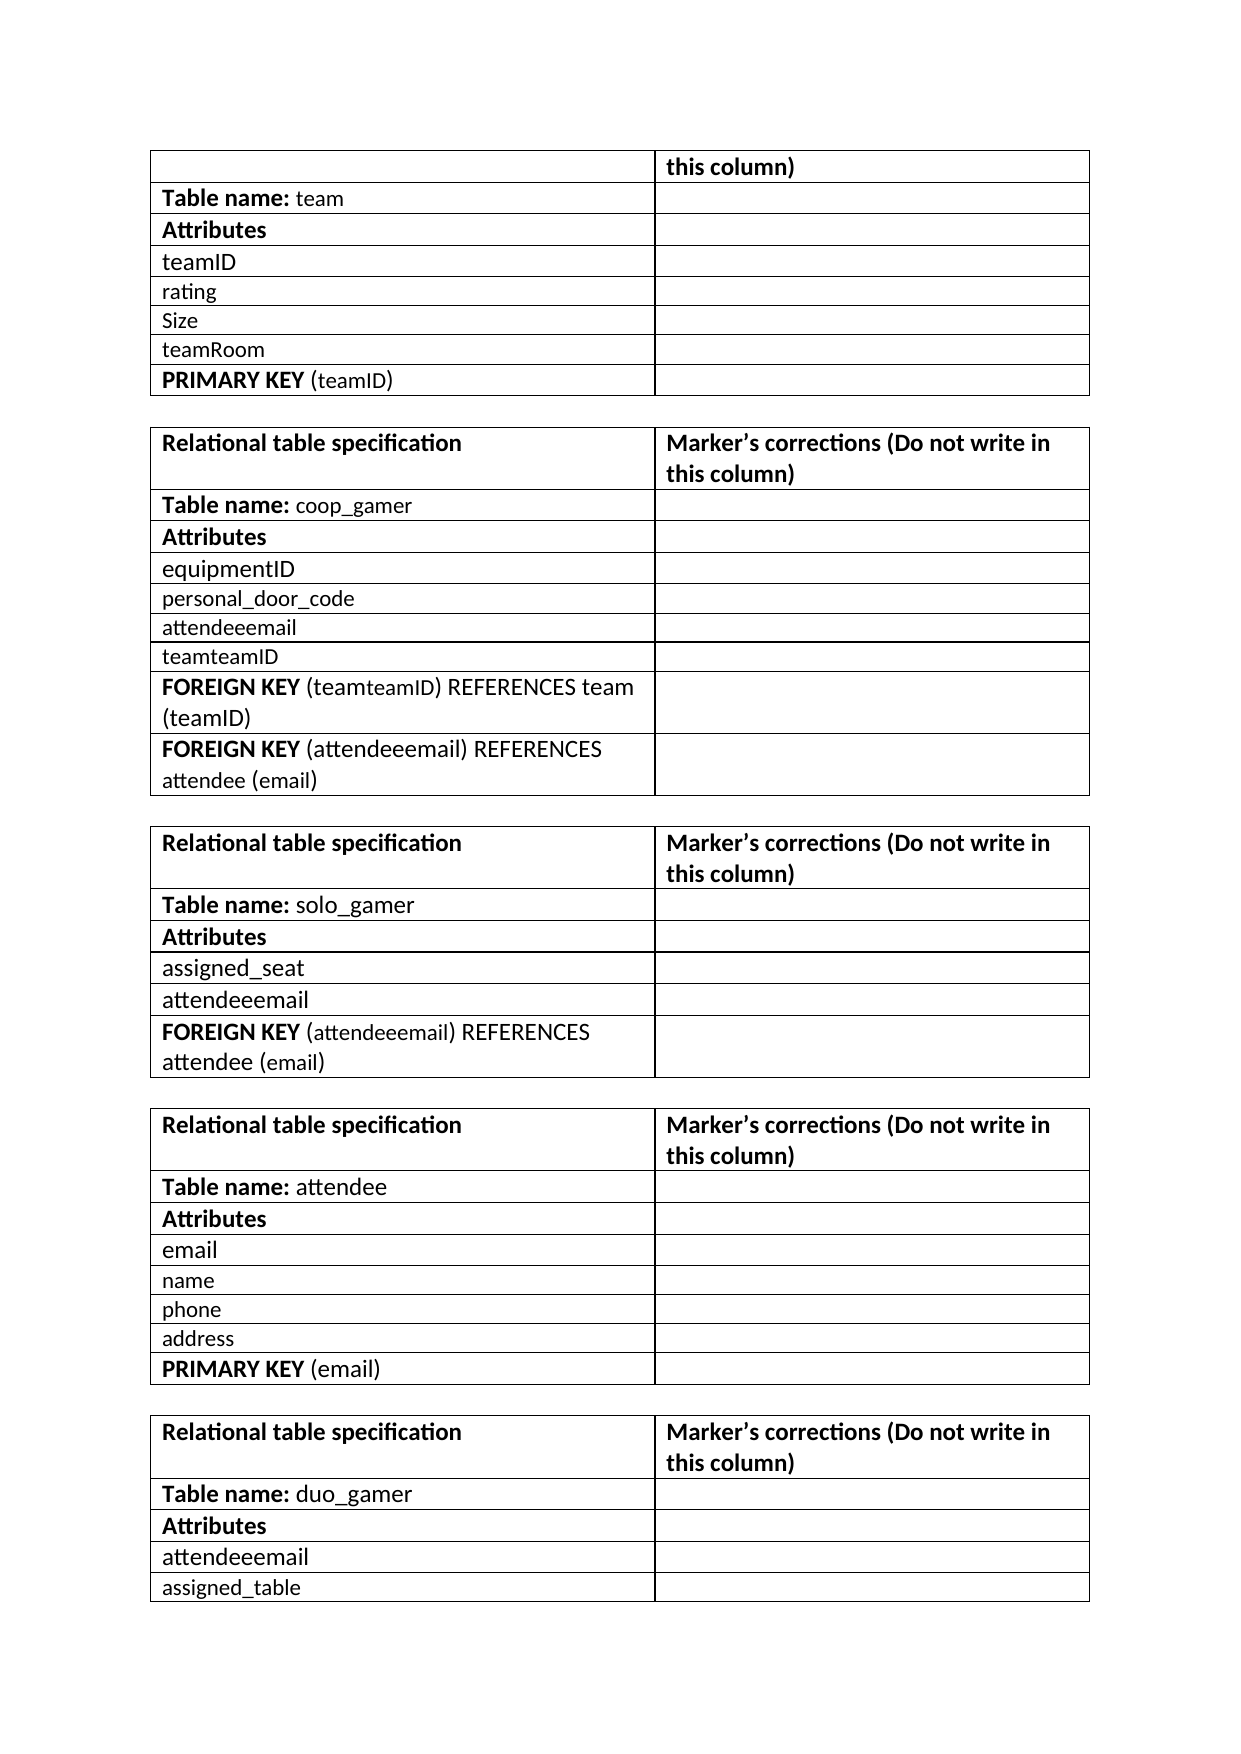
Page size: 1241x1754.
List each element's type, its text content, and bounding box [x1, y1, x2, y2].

table_cell personal_door_code [151, 584, 654, 612]
table_cell [656, 490, 1089, 520]
table_cell teamRoom [151, 335, 654, 363]
table_header Relational table specification [151, 428, 654, 489]
table_cell [656, 614, 1089, 641]
table_cell teamID [151, 246, 654, 276]
table_cell Attributes [151, 1203, 654, 1233]
table_cell PRIMARY KEY (email) [151, 1353, 654, 1384]
table_cell [656, 734, 1089, 795]
table_cell [656, 921, 1089, 951]
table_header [151, 151, 654, 182]
table_cell [656, 214, 1089, 245]
table_cell [656, 335, 1089, 363]
table_cell [656, 953, 1089, 983]
table_cell rating [151, 277, 654, 305]
table_cell [656, 1295, 1089, 1323]
table_cell FOREIGN KEY (teamteamID) REFERENCES team (teamID) [151, 672, 654, 733]
table_cell attendeeemail [151, 614, 654, 641]
table_cell PRIMARY KEY (teamID) [151, 365, 654, 395]
table_cell Size [151, 306, 654, 334]
table_header Relational table specification [151, 1109, 654, 1170]
table_cell name [151, 1266, 654, 1294]
table_cell [656, 246, 1089, 276]
table_cell [656, 889, 1089, 920]
table_cell assigned_seat [151, 953, 654, 983]
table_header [656, 428, 1089, 489]
table_cell [656, 1573, 1089, 1601]
table_cell [656, 584, 1089, 612]
table_cell FOREIGN KEY (attendeeemail) REFERENCES attendee (email) [151, 734, 654, 795]
table_cell [656, 521, 1089, 552]
table_cell [656, 1171, 1089, 1202]
table_cell Table name: attendee [151, 1171, 654, 1202]
table_header Marker’s corrections (Do not write in this column) [656, 827, 1089, 888]
table_cell address [151, 1324, 654, 1352]
table_cell email [151, 1235, 654, 1265]
table_header Marker’s corrections (Do not write in this column) [656, 1109, 1089, 1170]
table_cell Attributes [151, 214, 654, 245]
table_cell [656, 553, 1089, 583]
table_cell [656, 1324, 1089, 1352]
table_cell [656, 1353, 1089, 1384]
table_cell [656, 1266, 1089, 1294]
table_header Relational table specification [151, 1416, 654, 1477]
table_cell [656, 365, 1089, 395]
table_cell [656, 306, 1089, 334]
table_cell Attributes [151, 1510, 654, 1541]
table_cell [656, 1016, 1089, 1077]
table_header Relational table specification [151, 827, 654, 888]
table_cell equipmentID [151, 553, 654, 583]
table_cell [656, 1510, 1089, 1541]
table_cell FOREIGN KEY (attendeeemail) REFERENCES attendee (email) [151, 1016, 654, 1077]
table_cell Attributes [151, 521, 654, 552]
table_cell [656, 1479, 1089, 1509]
table_cell Table name: team [151, 183, 654, 213]
table_cell assigned_table [151, 1573, 654, 1601]
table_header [656, 151, 1089, 182]
table_cell phone [151, 1295, 654, 1323]
table_cell Attributes [151, 921, 654, 951]
table_cell [656, 183, 1089, 213]
table_cell [656, 277, 1089, 305]
table_cell [656, 1203, 1089, 1233]
table_cell attendeeemail [151, 1542, 654, 1572]
table_cell teamteamID [151, 643, 654, 671]
table_cell Table name: coop_gamer [151, 490, 654, 520]
table_cell [656, 1542, 1089, 1572]
table_cell [656, 643, 1089, 671]
table_header Marker’s corrections (Do not write in this column) [656, 1416, 1089, 1477]
table_cell [656, 672, 1089, 733]
table_cell [656, 1235, 1089, 1265]
table_cell Table name: solo_gamer [151, 889, 654, 920]
table_cell attendeeemail [151, 984, 654, 1014]
table_cell Table name: duo_gamer [151, 1479, 654, 1509]
table_cell [656, 984, 1089, 1014]
